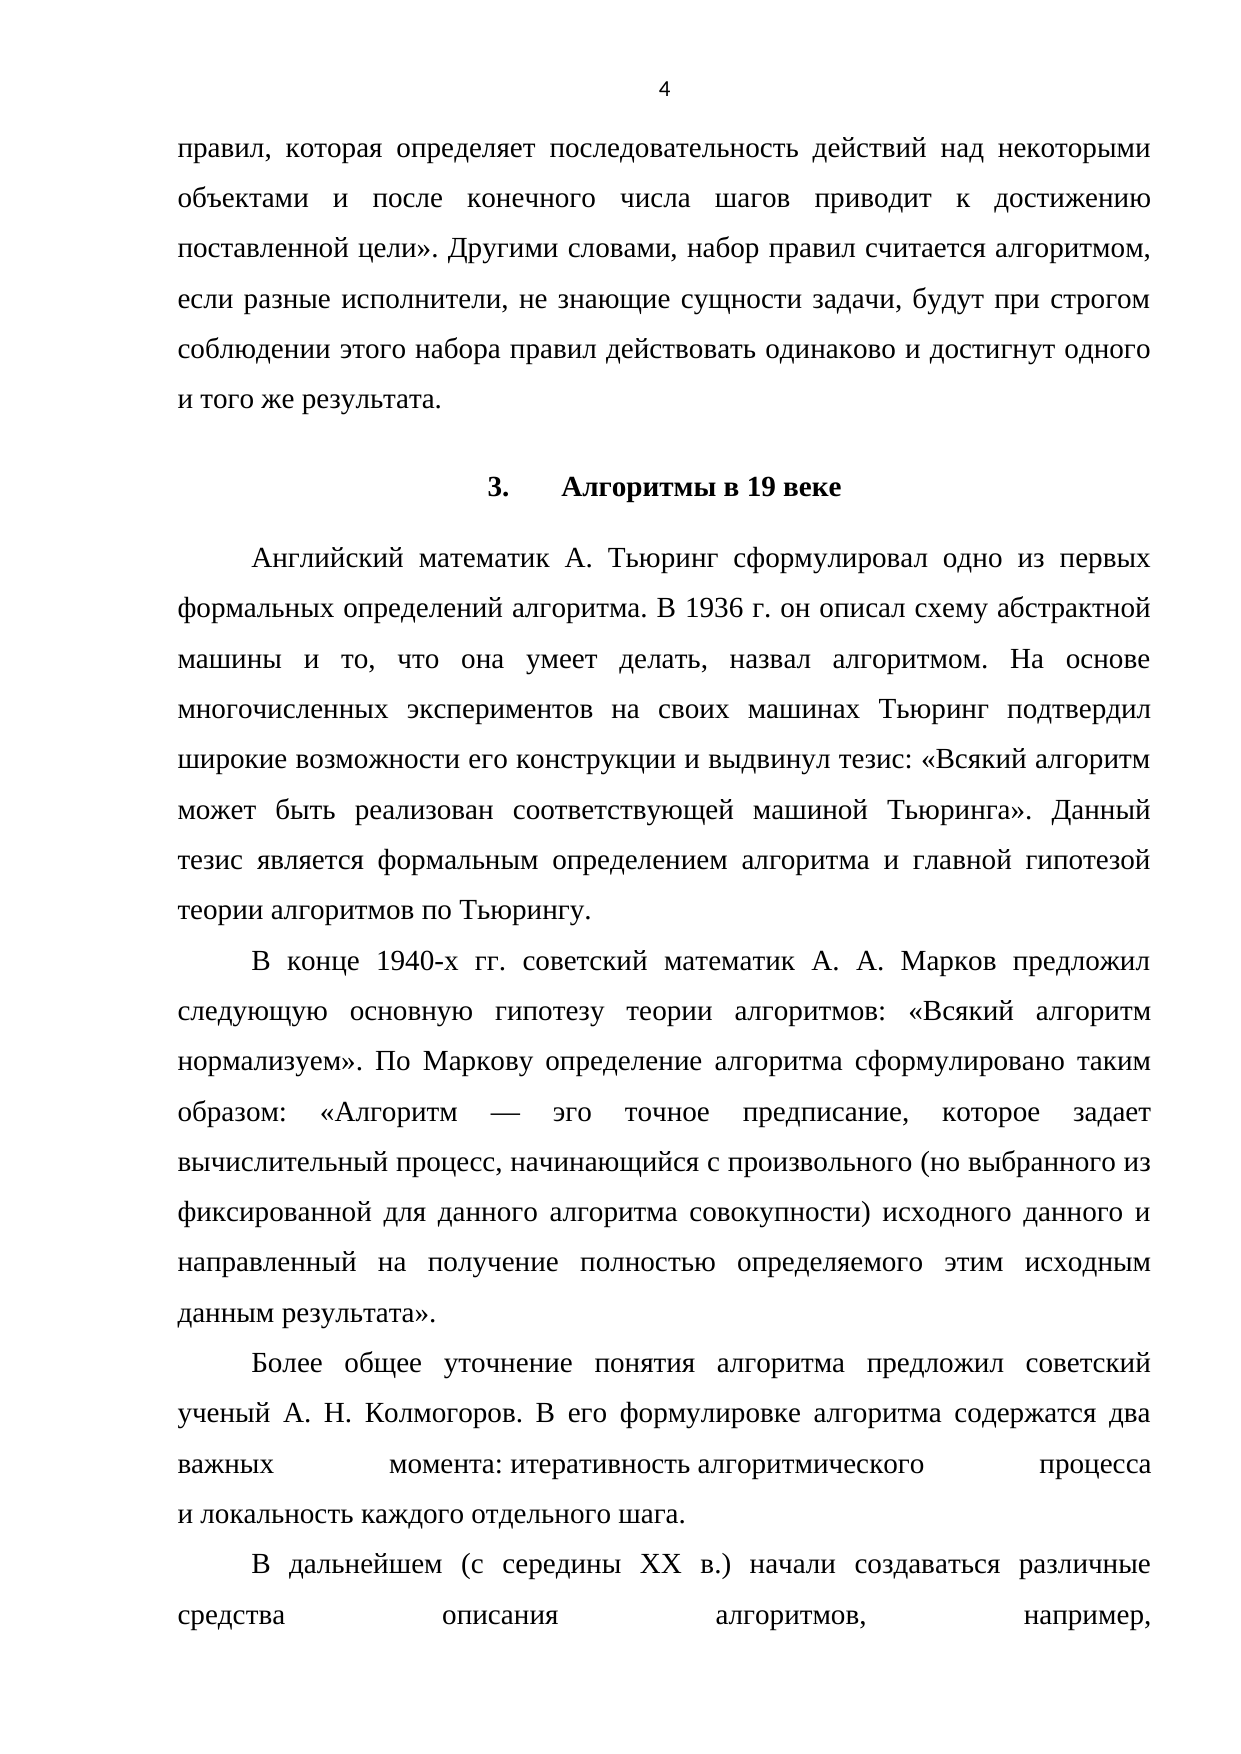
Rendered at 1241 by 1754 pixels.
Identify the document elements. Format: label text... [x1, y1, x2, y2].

text Английский математик А. Тьюринг сформулировал одно из первых формальных определений алгоритма. В 1936 г. он описал схему абстрактной машины и то, что она умеет делать, назвал алгоритмом. На основе многочисленных экспериментов на своих машинах Тьюринг подтвердил широкие возможности его конструкции и выдвинул тезис: «Всякий алгоритм может быть реализован соответствующей машиной Тьюринга». Данный тезис является формальным определением алгоритма и главной гипотезой теории алгоритмов по Тьюрингу. [177, 540, 1152, 926]
list Алгоритмы в 19 веке [177, 469, 1152, 503]
text Более общее уточнение понятия алгоритма предложил советский ученый А. Н. Колмогоров. В его формулировке алгоритма содержатся два важных момента: итеративность алгоритмического процесса и локальность каждого отдельного шага. [177, 1345, 1152, 1530]
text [177, 130, 1152, 415]
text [177, 1546, 1152, 1630]
text В конце 1940-х гг. советский математик А. А. Марков предложил следующую основную гипотезу теории алгоритмов: «Всякий алгоритм нормализуем». По Маркову определение алгоритма сформулировано таким образом: «Алгоритм — эго точное предписание, которое задает вычислительный процесс, начинающийся с произвольного (но выбранного из фиксированной для данного алгоритма совокупности) исходного данного и направленный на получение полностью определяемого этим исходным данным результата». [177, 943, 1152, 1328]
